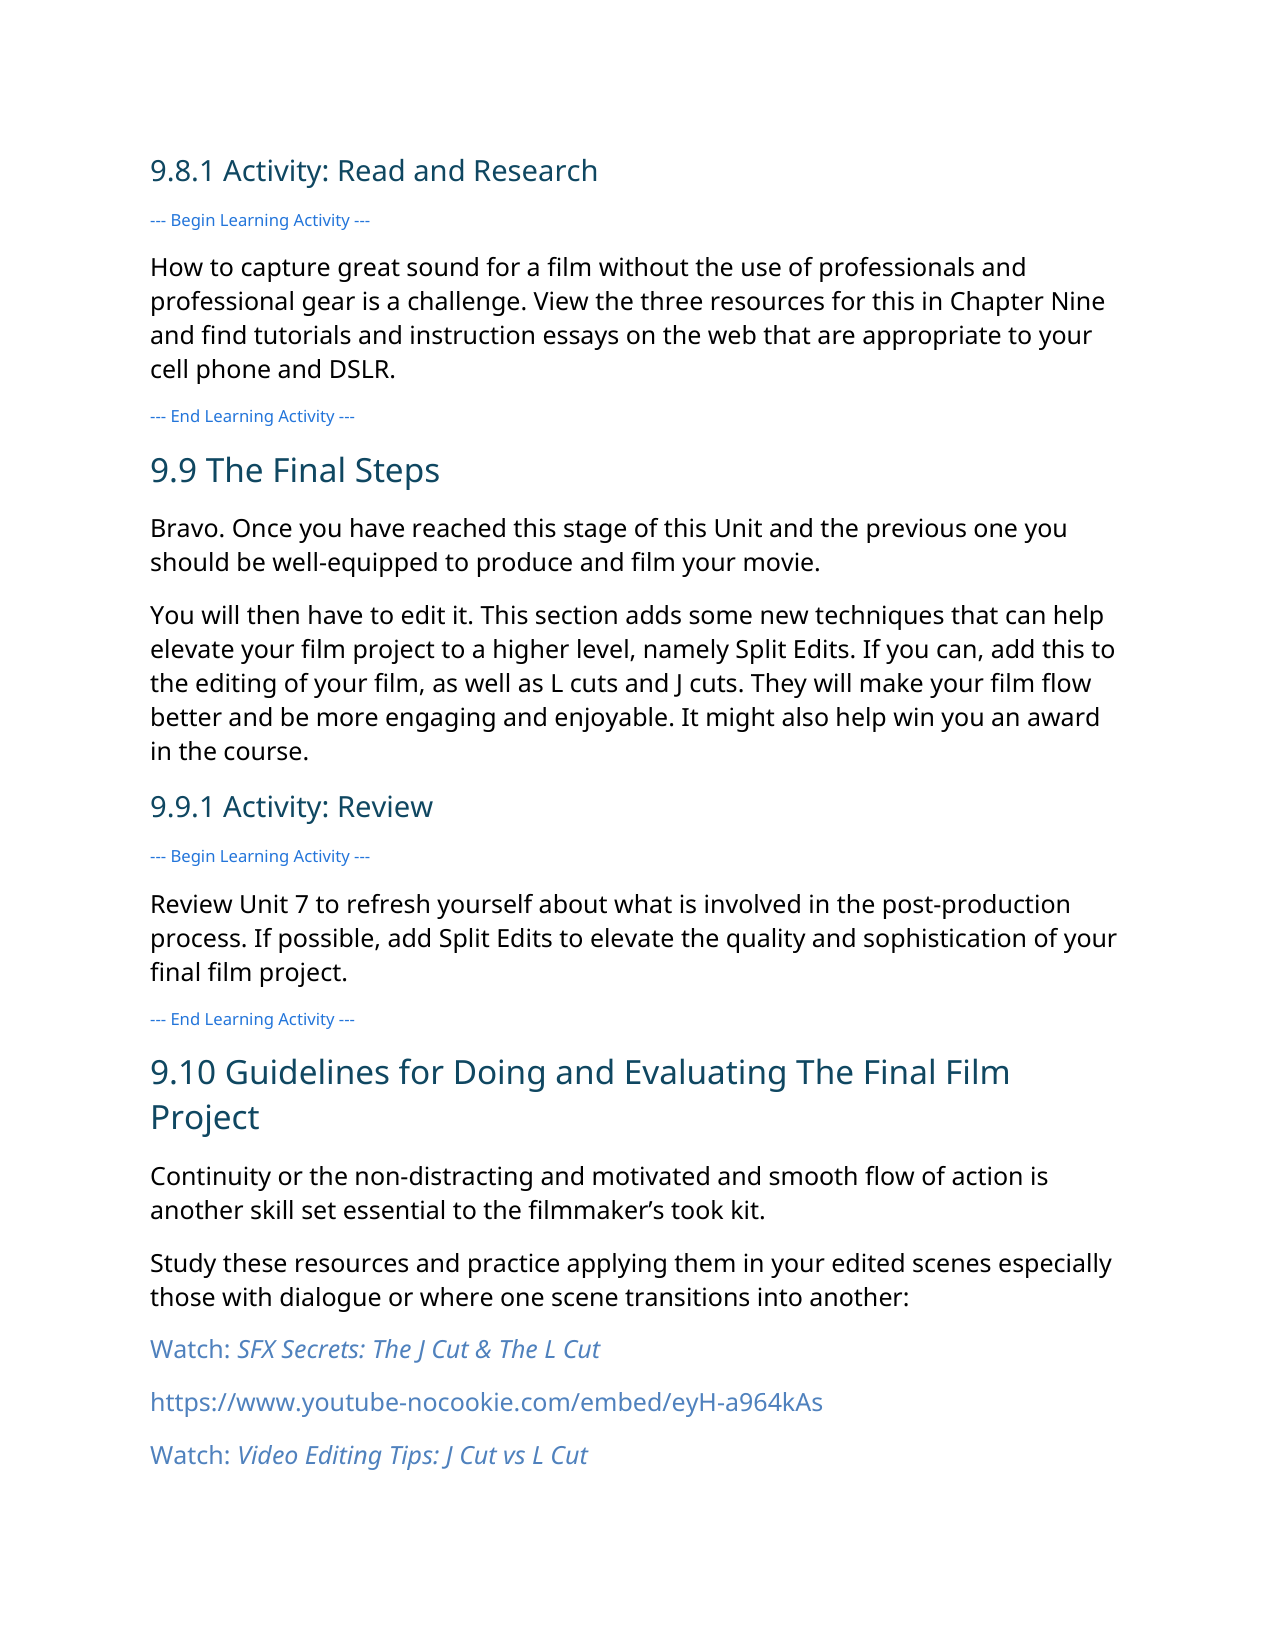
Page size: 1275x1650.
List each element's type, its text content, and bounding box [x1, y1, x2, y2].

text --- Begin Learning Activity --- [150, 208, 1125, 231]
text --- End Learning Activity --- [150, 405, 1125, 428]
subtitle 9.8.1 Activity: Read and Research [150, 150, 1125, 190]
subtitle 9.9.1 Activity: Review [150, 786, 1125, 826]
text You will then have to edit it. This section adds some new techniques that can help elevate your film project to a higher level, namely Split Edits. If you can, add this to the editing of your film, as well as L cuts and J cuts. They will make your film flow better and be more engaging and enjoyable. It might also help win you an award in the course. [150, 597, 1125, 768]
text How to capture great sound for a film without the use of professionals and professional gear is a challenge. View the three resources for this in Chapter Nine and find tutorials and instruction essays on the web that are appropriate to your cell phone and DSLR. [150, 250, 1125, 386]
subtitle 9.10 Guidelines for Doing and Evaluating The Final Film Project [150, 1049, 1125, 1139]
text Study these resources and practice applying them in your edited scenes especially those with dialogue or where one scene transitions into another: [150, 1245, 1125, 1313]
text --- End Learning Activity --- [150, 1007, 1125, 1030]
text Bravo. Once you have reached this stage of this Unit and the previous one you should be well-equipped to produce and film your movie. [150, 511, 1125, 579]
text Continuity or the non-distracting and motivated and smooth flow of action is another skill set essential to the filmmaker’s took kit. [150, 1158, 1125, 1226]
subtitle 9.9 The Final Steps [150, 446, 1125, 492]
text Watch: SFX Secrets: The J Cut & The L Cut [150, 1332, 1125, 1366]
text https://www.youtube-nocookie.com/embed/eyH-a964kAs [150, 1385, 1125, 1419]
text --- Begin Learning Activity --- [150, 845, 1125, 868]
text Watch: Video Editing Tips: J Cut vs L Cut [150, 1438, 1125, 1472]
text Review Unit 7 to refresh yourself about what is involved in the post-production process. If possible, add Split Edits to elevate the quality and sophistication of your final film project. [150, 886, 1125, 988]
